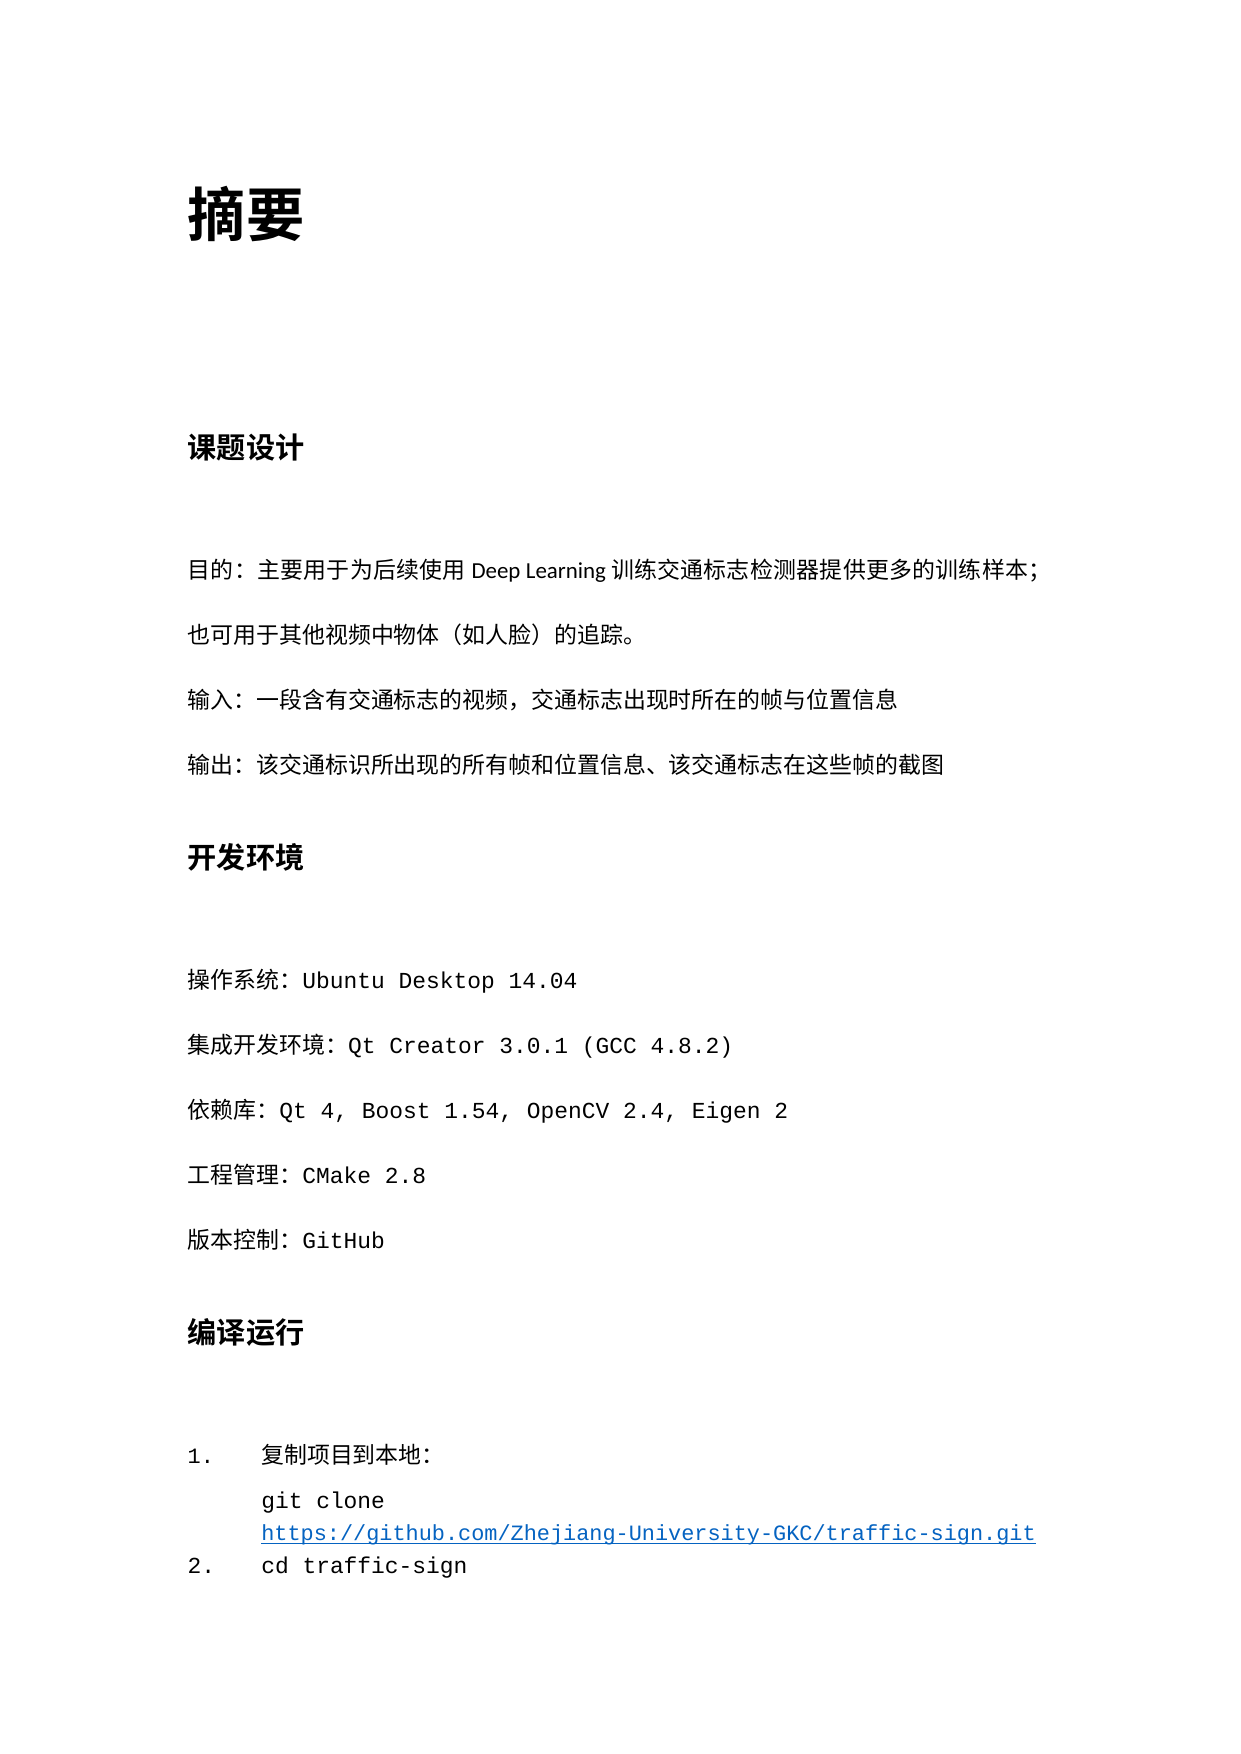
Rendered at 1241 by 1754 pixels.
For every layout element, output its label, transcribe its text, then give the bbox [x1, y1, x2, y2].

list https://github.com/Zhejiang-University-GKC/traffic-sign.git [261, 1518, 1053, 1551]
subtitle 开发环境 [187, 823, 1053, 888]
list git clone [261, 1486, 1053, 1518]
text 目的：主要用于为后续使用Deep Learning训练交通标志检测器提供更多的训练样本；也可用于其他视频中物体（如人脸）的追踪。 输入：一段含有交通标志的视频，交通标志出现时所在的帧与位置信息 输出：该交通标识所出现的所有帧和位置信息、该交通标志在这些帧的截图 [187, 536, 1053, 796]
text 操作系统：Ubuntu Desktop 14.04 集成开发环境：Qt Creator 3.0.1 (GCC 4.8.2) 依赖库：Qt 4, Boost 1.54, OpenCV 2.4, Eigen 2 工程管理：CMake 2.8 版本控制：GitHub [187, 946, 1053, 1271]
subtitle 编译运行 [187, 1298, 1053, 1363]
list 复制项目到本地： [187, 1421, 1053, 1486]
list cd traffic-sign [187, 1551, 1053, 1583]
subtitle 课题设计 [187, 413, 1053, 478]
subtitle 摘要 [187, 162, 1053, 259]
